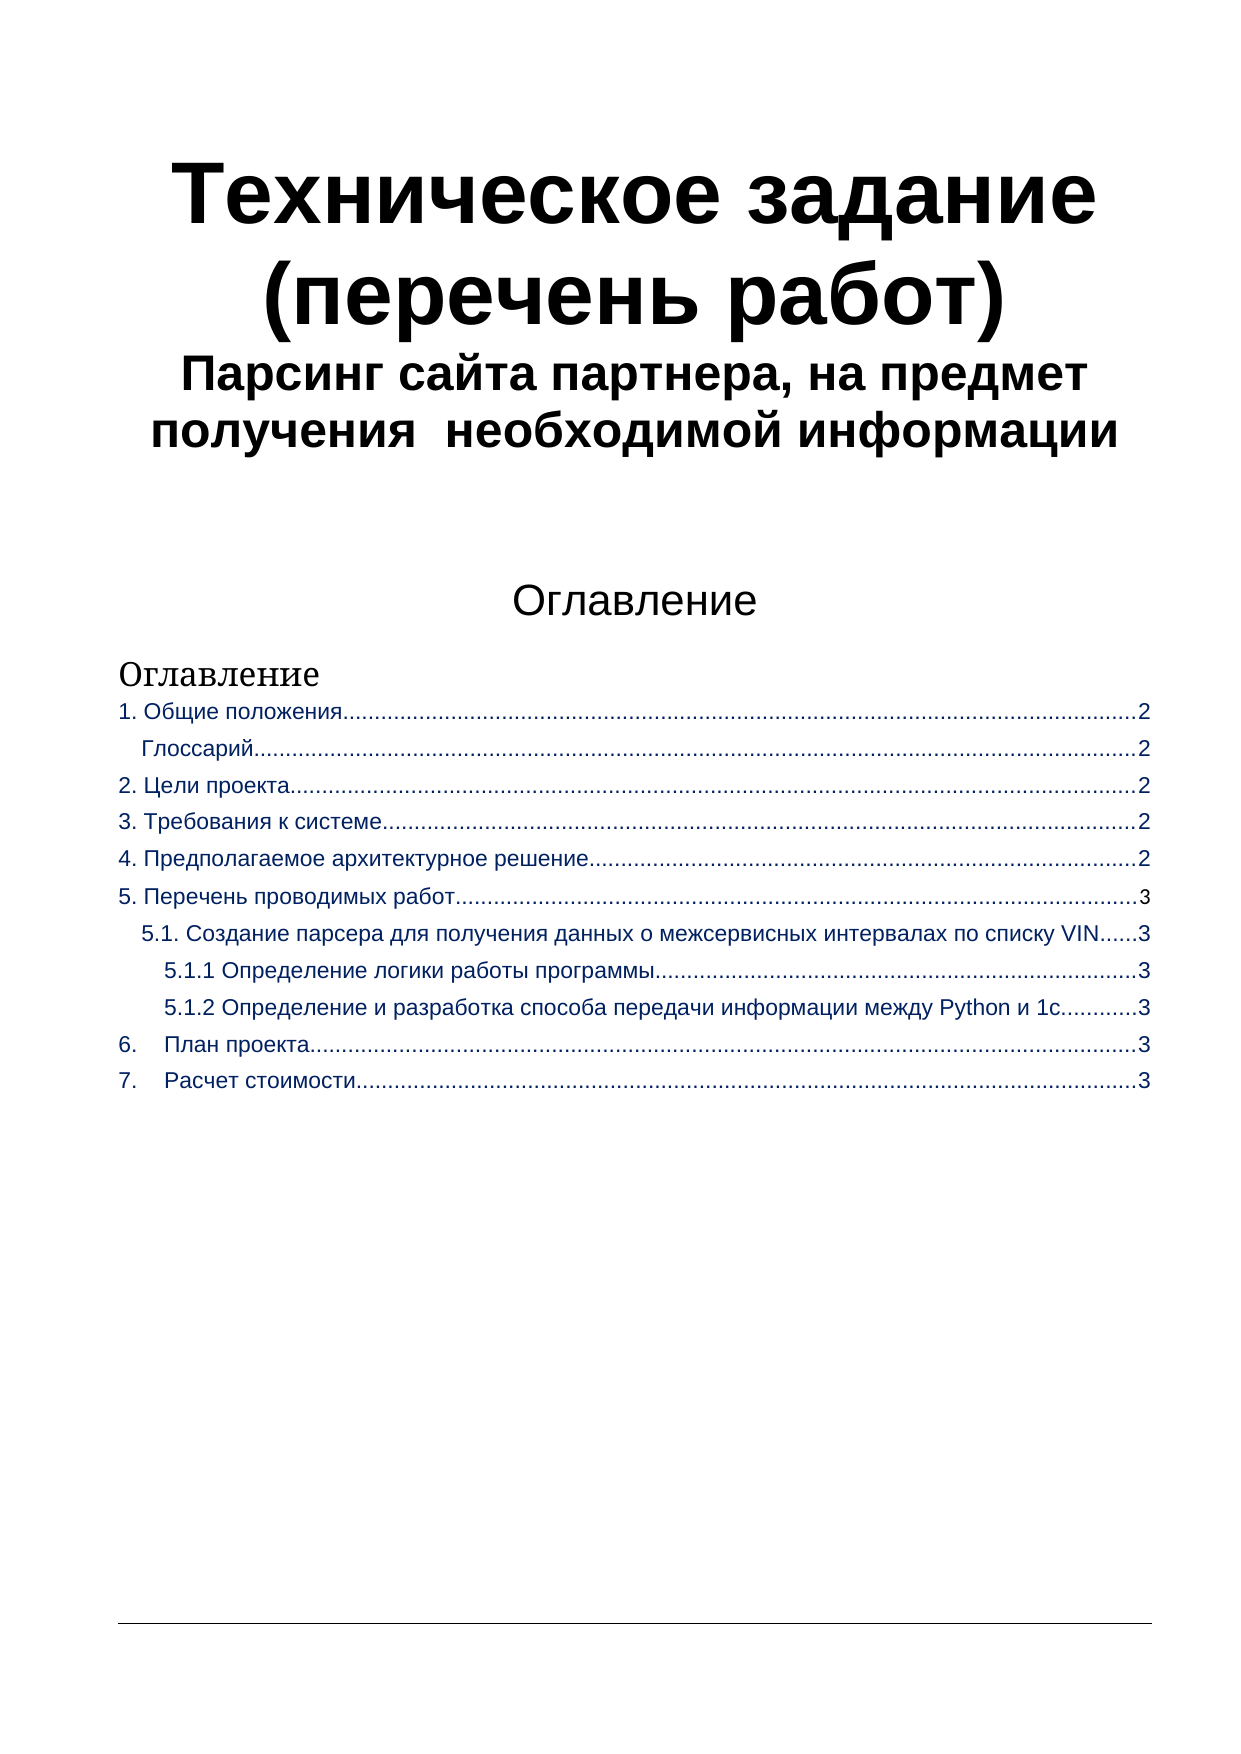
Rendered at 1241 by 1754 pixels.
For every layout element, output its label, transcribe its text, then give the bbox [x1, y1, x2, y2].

title (перечень работ) [118, 242, 1152, 343]
text Парсинг сайта партнера, на предмет получения необходимой информации [118, 343, 1152, 458]
title Техническое задание [118, 142, 1152, 242]
title Оглавление [118, 574, 1152, 624]
